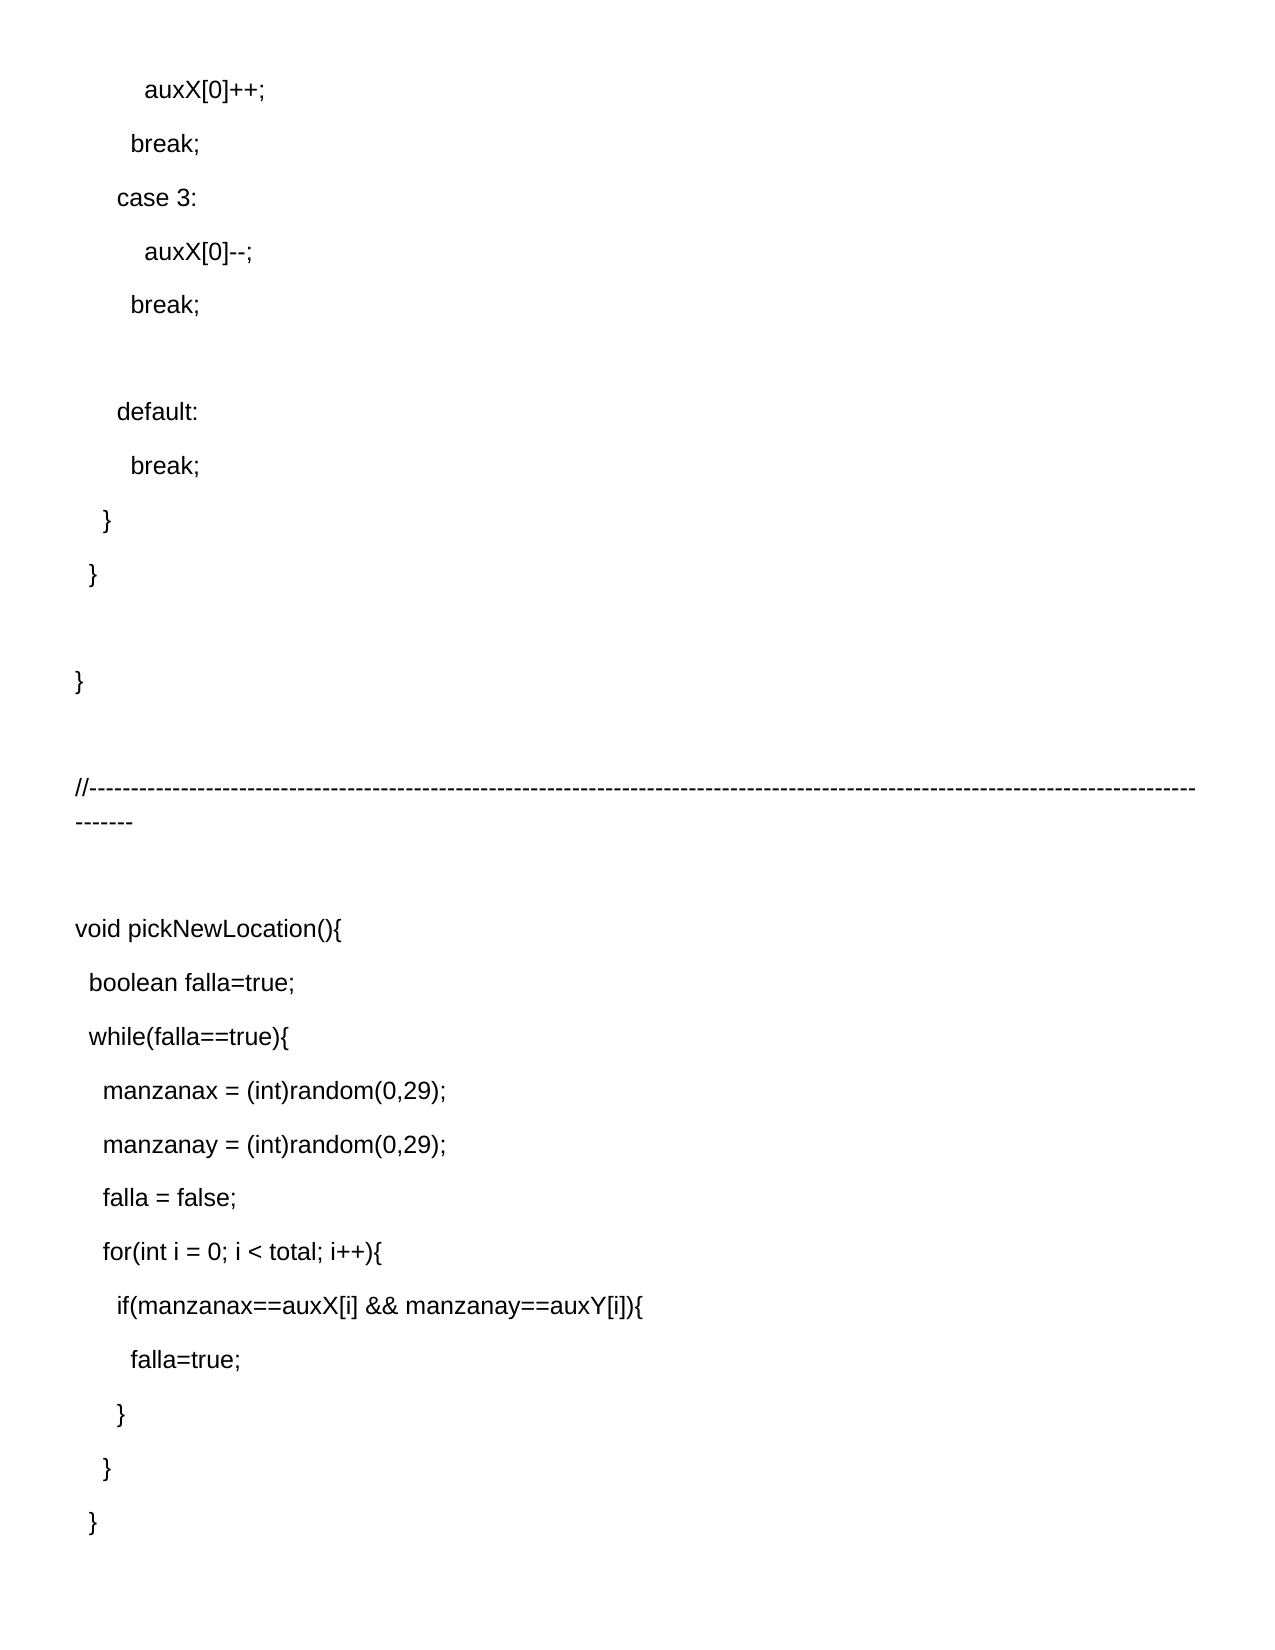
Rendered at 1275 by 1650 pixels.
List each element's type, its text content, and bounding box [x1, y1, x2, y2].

text } [75, 505, 1200, 534]
text } [75, 666, 1200, 694]
text falla = false; [75, 1183, 1200, 1212]
text default: [75, 397, 1200, 426]
text boolean falla=true; [75, 968, 1200, 997]
text manzanax = (int)random(0,29); [75, 1076, 1200, 1104]
text break; [75, 129, 1200, 158]
text } [75, 559, 1200, 588]
text if(manzanax==auxX[i] && manzanay==auxY[i]){ [75, 1291, 1200, 1320]
text void pickNewLocation(){ [75, 914, 1200, 943]
text } [75, 1453, 1200, 1481]
text break; [75, 451, 1200, 480]
text while(falla==true){ [75, 1022, 1200, 1051]
text for(int i = 0; i < total; i++){ [75, 1237, 1200, 1266]
text falla=true; [75, 1345, 1200, 1374]
text auxX[0]++; [75, 75, 1200, 104]
text auxX[0]--; [75, 237, 1200, 265]
text break; [75, 290, 1200, 319]
text } [75, 1507, 1200, 1535]
text } [75, 1399, 1200, 1428]
text //-------------------------------------------------------------------------------------------------------------------------------------------- [75, 773, 1200, 835]
text case 3: [75, 183, 1200, 211]
text manzanay = (int)random(0,29); [75, 1129, 1200, 1158]
